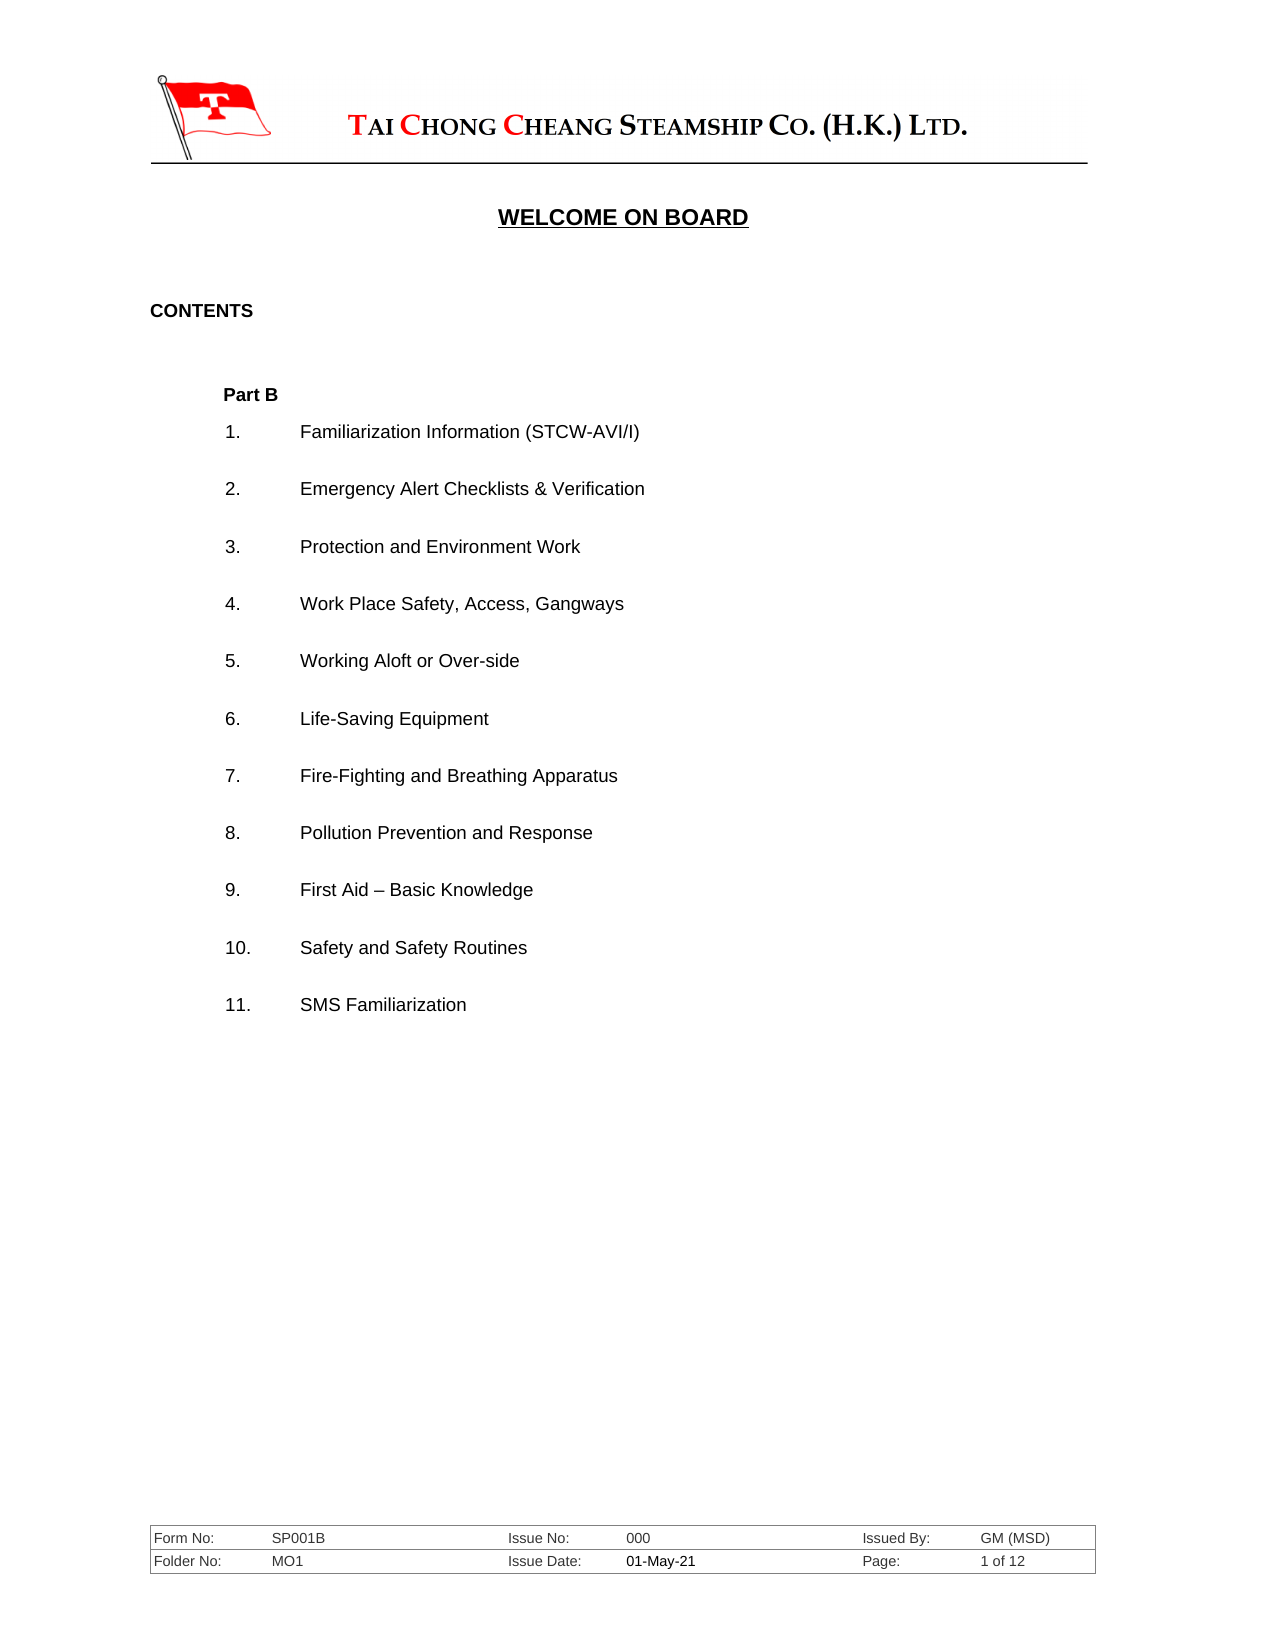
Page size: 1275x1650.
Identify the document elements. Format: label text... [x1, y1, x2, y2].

list Fire-Fighting and Breathing Apparatus [225, 764, 1097, 786]
list Familiarization Information (STCW-AVI/I) [225, 421, 1097, 442]
list Work Place Safety, Access, Gangways [225, 593, 1097, 614]
list SMS Familiarization [225, 994, 1097, 1015]
subtitle CONTENTS [150, 299, 1097, 321]
list Working Aloft or Over-side [225, 650, 1097, 672]
list First Aid – Basic Knowledge [225, 879, 1097, 901]
list Safety and Safety Routines [225, 936, 1097, 958]
text WELCOME ON BOARD [150, 204, 1097, 230]
list Protection and Environment Work [225, 535, 1097, 557]
list Emergency Alert Checklists & Verification [225, 478, 1097, 500]
list Pollution Prevention and Response [225, 822, 1097, 843]
picture [150, 75, 1088, 164]
text Part B [223, 383, 1097, 405]
list Life-Saving Equipment [225, 707, 1097, 729]
